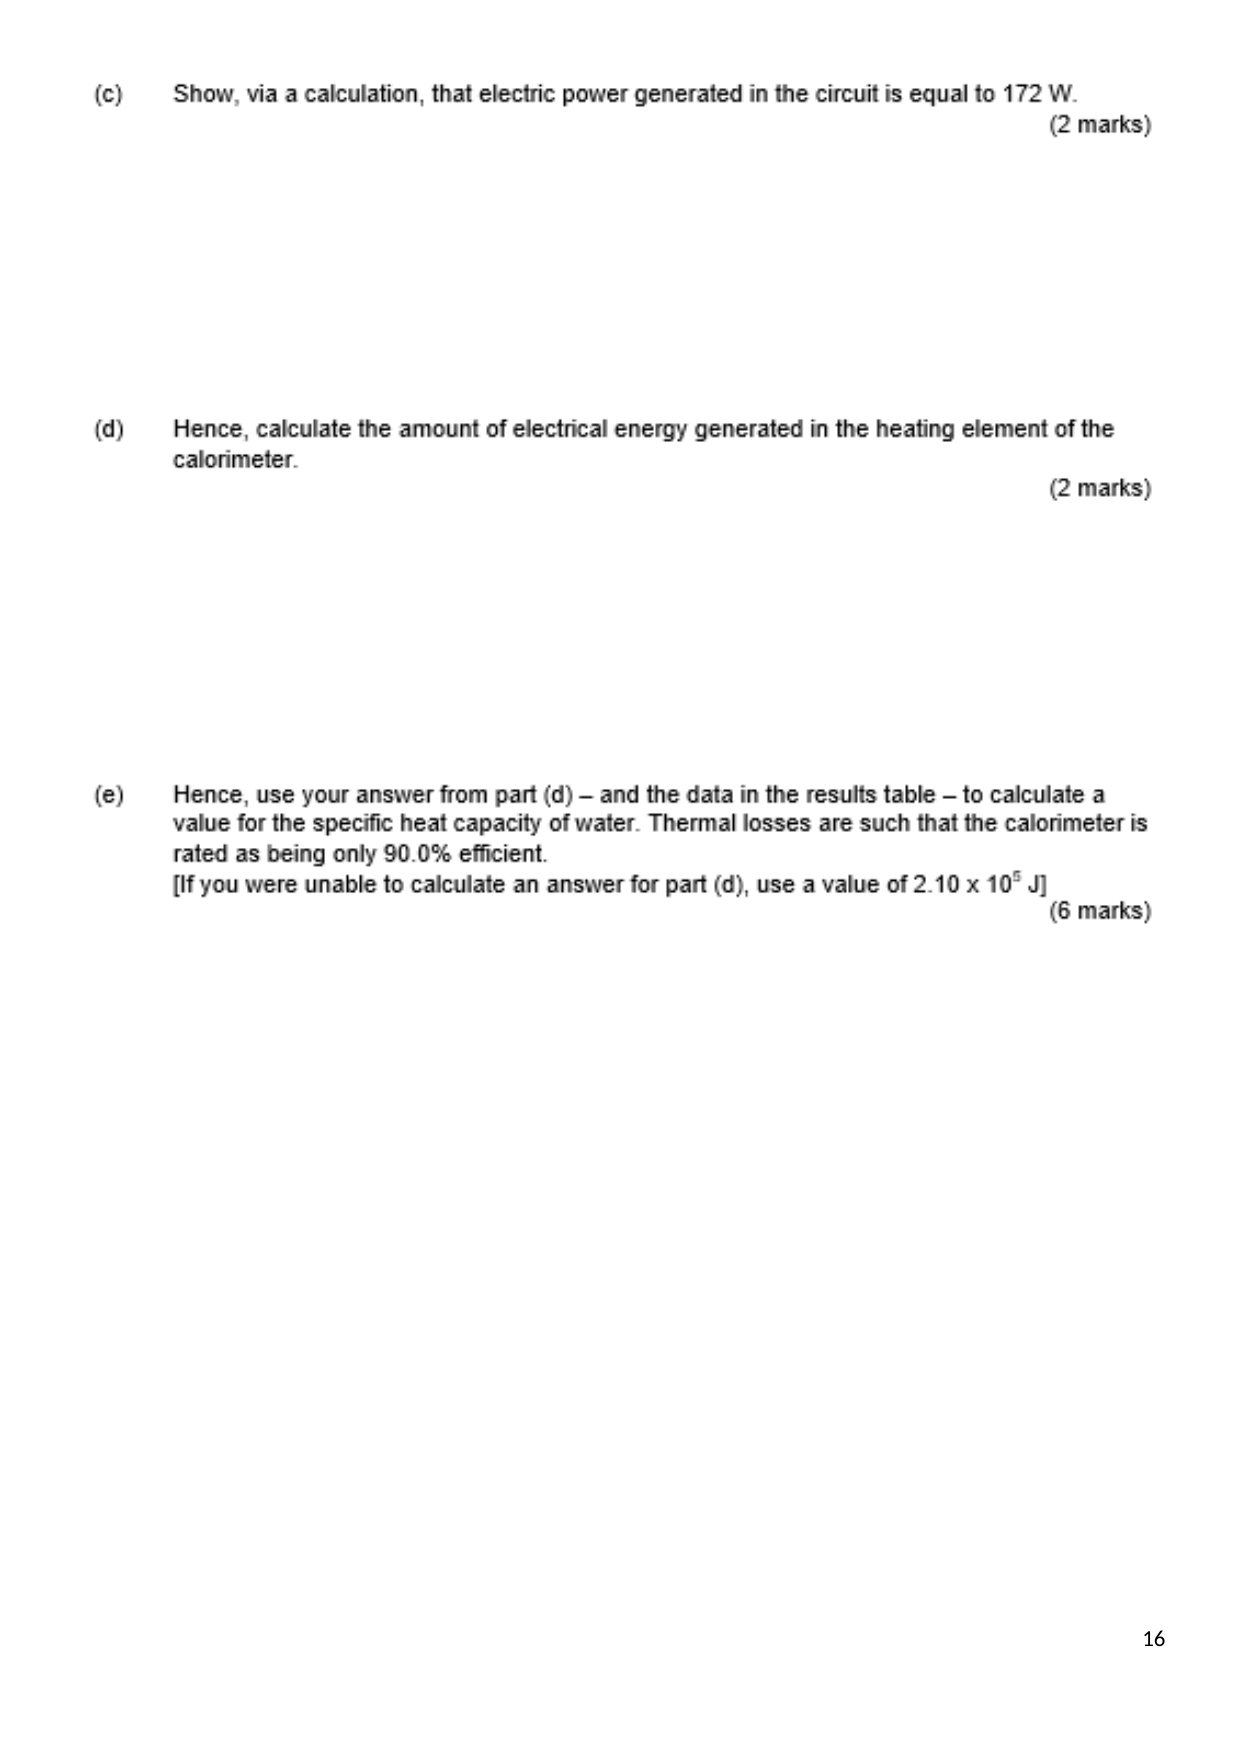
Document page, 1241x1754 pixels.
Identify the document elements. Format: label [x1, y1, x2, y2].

picture [75, 75, 1175, 1526]
